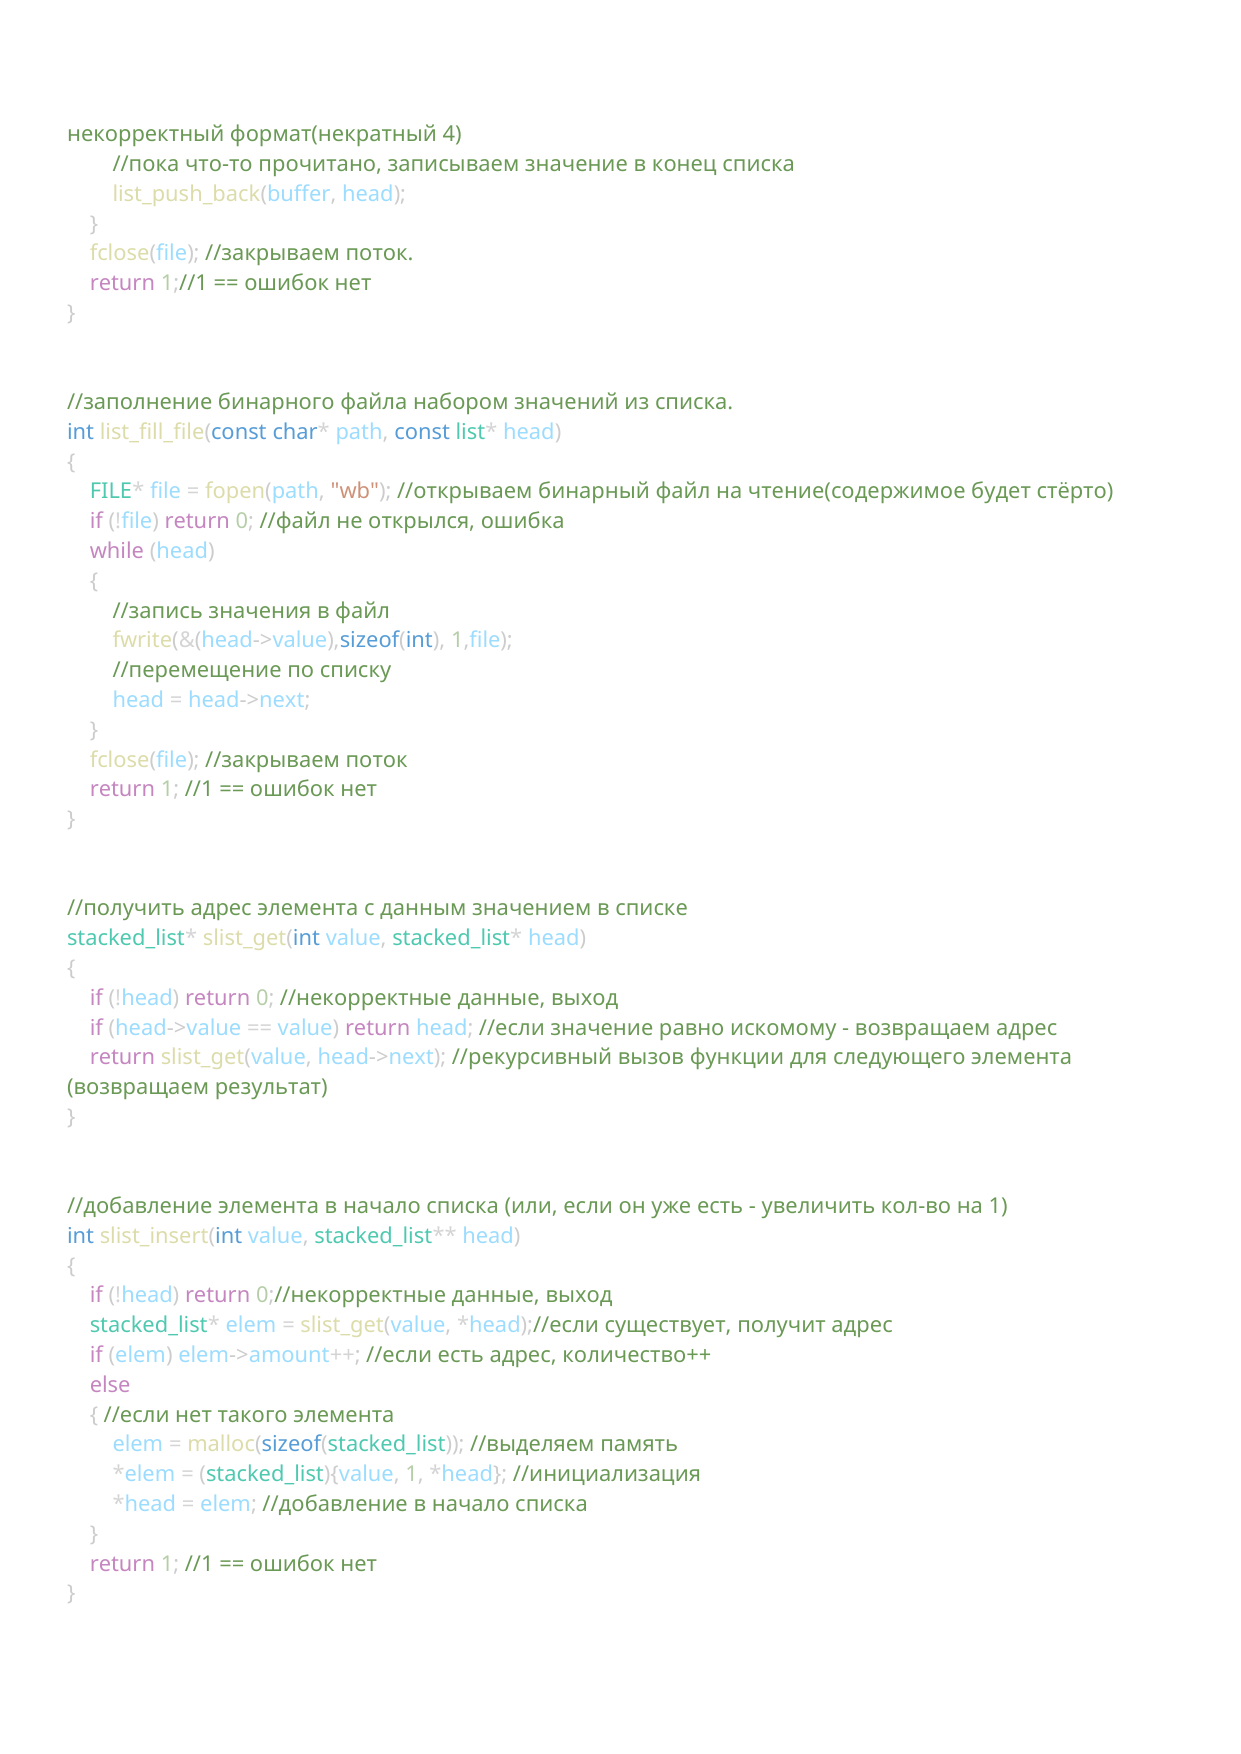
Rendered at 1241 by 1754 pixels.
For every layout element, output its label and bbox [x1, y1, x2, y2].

table_cell [56, 118, 1189, 1607]
